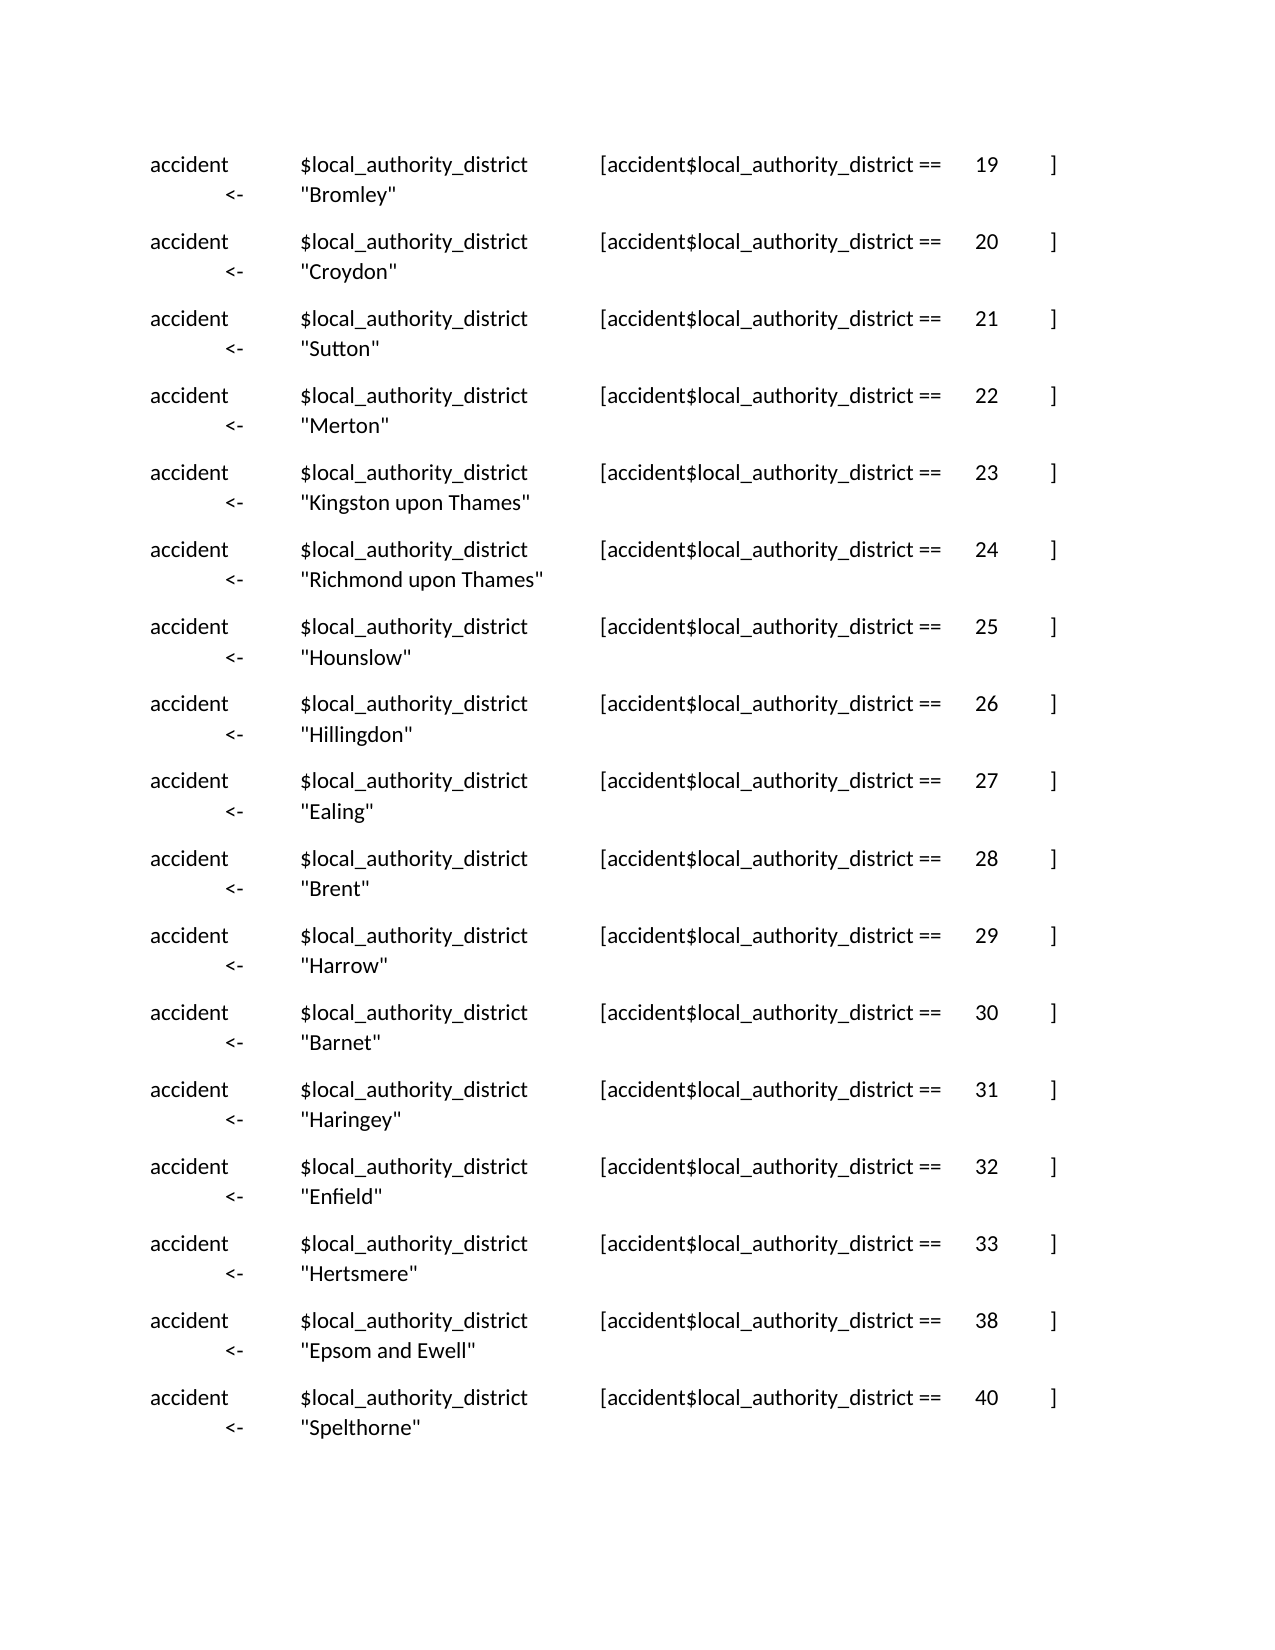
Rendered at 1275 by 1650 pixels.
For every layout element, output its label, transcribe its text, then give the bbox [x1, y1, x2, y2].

text accident $local_authority_district [accident$local_authority_district == 28 ] <- "Brent" [150, 844, 1125, 902]
text accident $local_authority_district [accident$local_authority_district == 32 ] <- "Enfield" [150, 1152, 1125, 1210]
text accident $local_authority_district [accident$local_authority_district == 26 ] <- "Hillingdon" [150, 689, 1125, 748]
text accident $local_authority_district [accident$local_authority_district == 29 ] <- "Harrow" [150, 921, 1125, 979]
text accident $local_authority_district [accident$local_authority_district == 33 ] <- "Hertsmere" [150, 1229, 1125, 1287]
text accident $local_authority_district [accident$local_authority_district == 38 ] <- "Epsom and Ewell" [150, 1306, 1125, 1364]
text accident $local_authority_district [accident$local_authority_district == 23 ] <- "Kingston upon Thames" [150, 458, 1125, 517]
text accident $local_authority_district [accident$local_authority_district == 27 ] <- "Ealing" [150, 767, 1125, 825]
text accident $local_authority_district [accident$local_authority_district == 22 ] <- "Merton" [150, 381, 1125, 439]
text accident $local_authority_district [accident$local_authority_district == 30 ] <- "Barnet" [150, 998, 1125, 1056]
text accident $local_authority_district [accident$local_authority_district == 25 ] <- "Hounslow" [150, 612, 1125, 671]
text accident $local_authority_district [accident$local_authority_district == 31 ] <- "Haringey" [150, 1075, 1125, 1133]
text accident $local_authority_district [accident$local_authority_district == 19 ] <- "Bromley" [150, 150, 1125, 208]
text accident $local_authority_district [accident$local_authority_district == 21 ] <- "Sutton" [150, 304, 1125, 362]
text accident $local_authority_district [accident$local_authority_district == 40 ] <- "Spelthorne" [150, 1383, 1125, 1442]
text accident $local_authority_district [accident$local_authority_district == 20 ] <- "Croydon" [150, 227, 1125, 285]
text accident $local_authority_district [accident$local_authority_district == 24 ] <- "Richmond upon Thames" [150, 535, 1125, 594]
